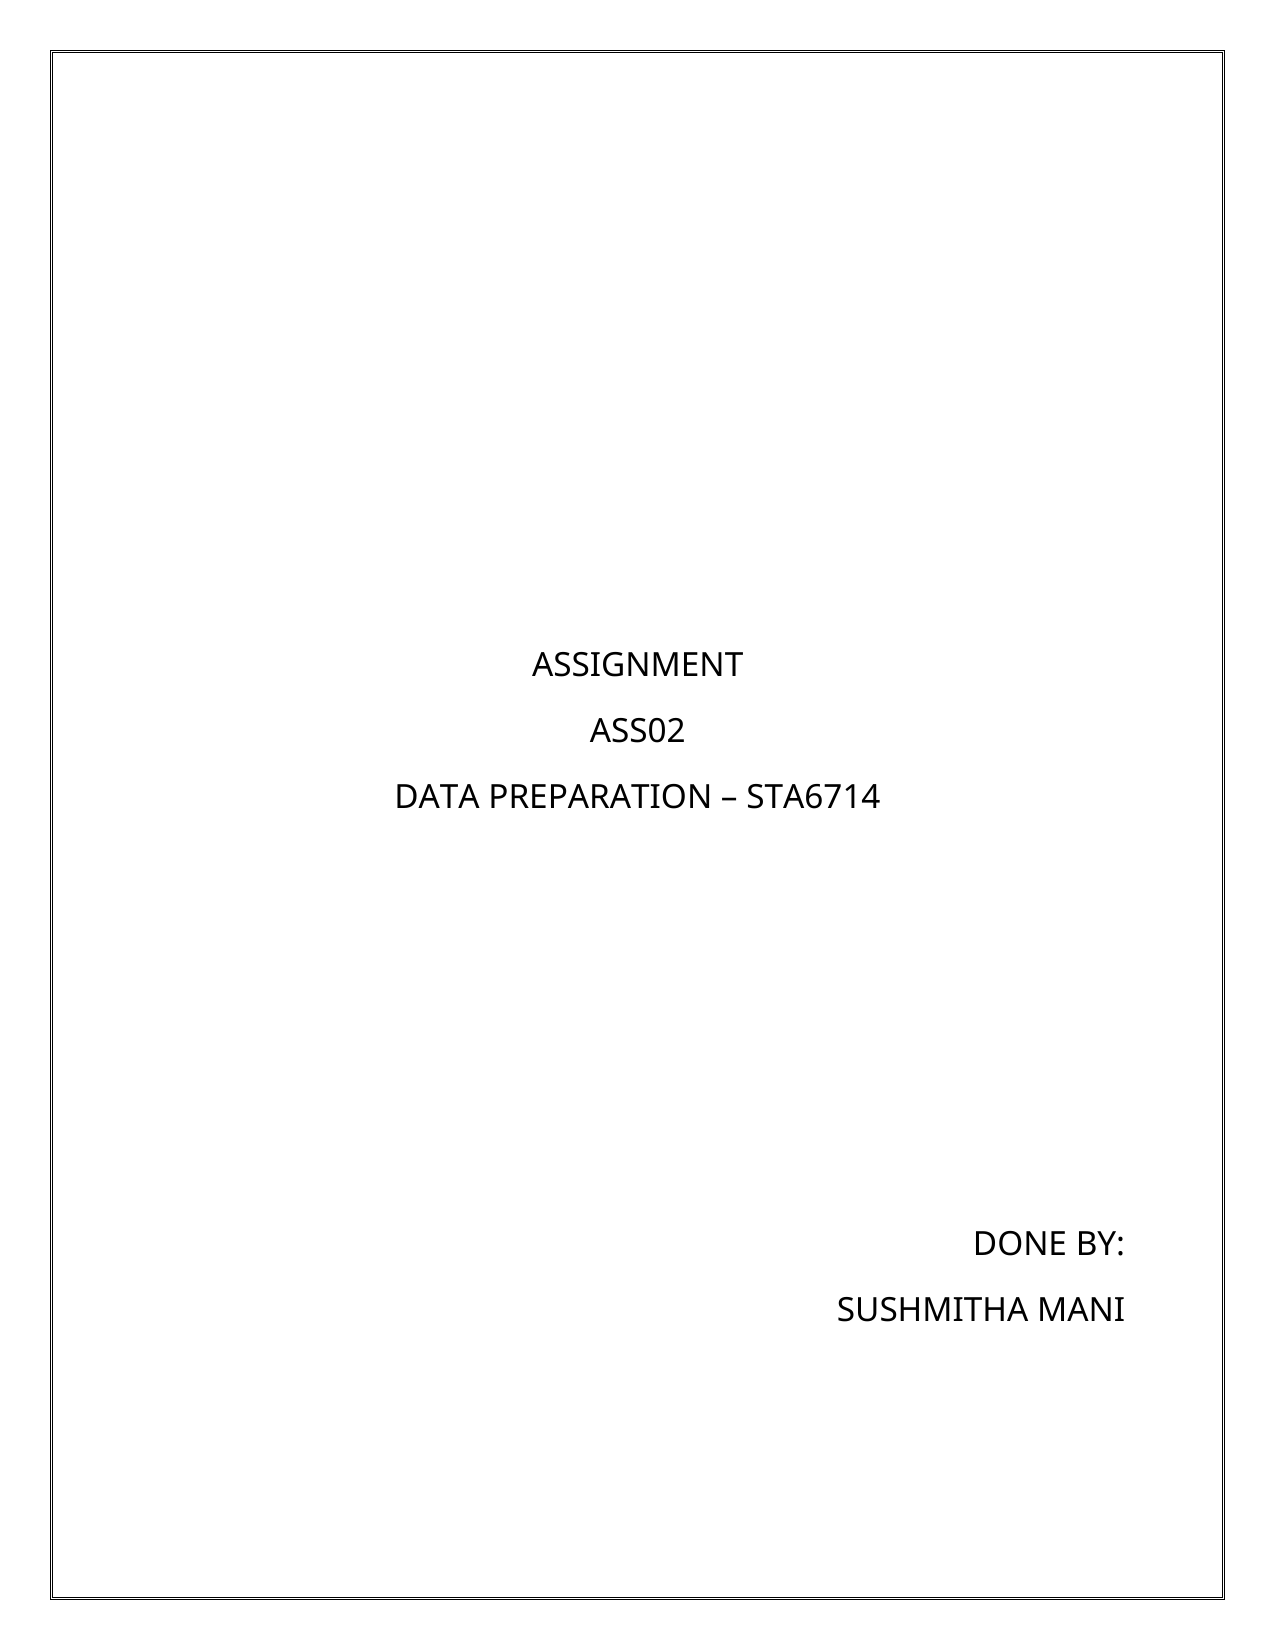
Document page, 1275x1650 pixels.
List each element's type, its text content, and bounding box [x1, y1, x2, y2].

text DATA PREPARATION – STA6714 [150, 773, 1125, 818]
text ASSIGNMENT [150, 640, 1125, 686]
text ASS02 [150, 707, 1125, 752]
text DONE BY: [150, 1219, 1125, 1265]
text SUSHMITHA MANI [150, 1286, 1125, 1331]
